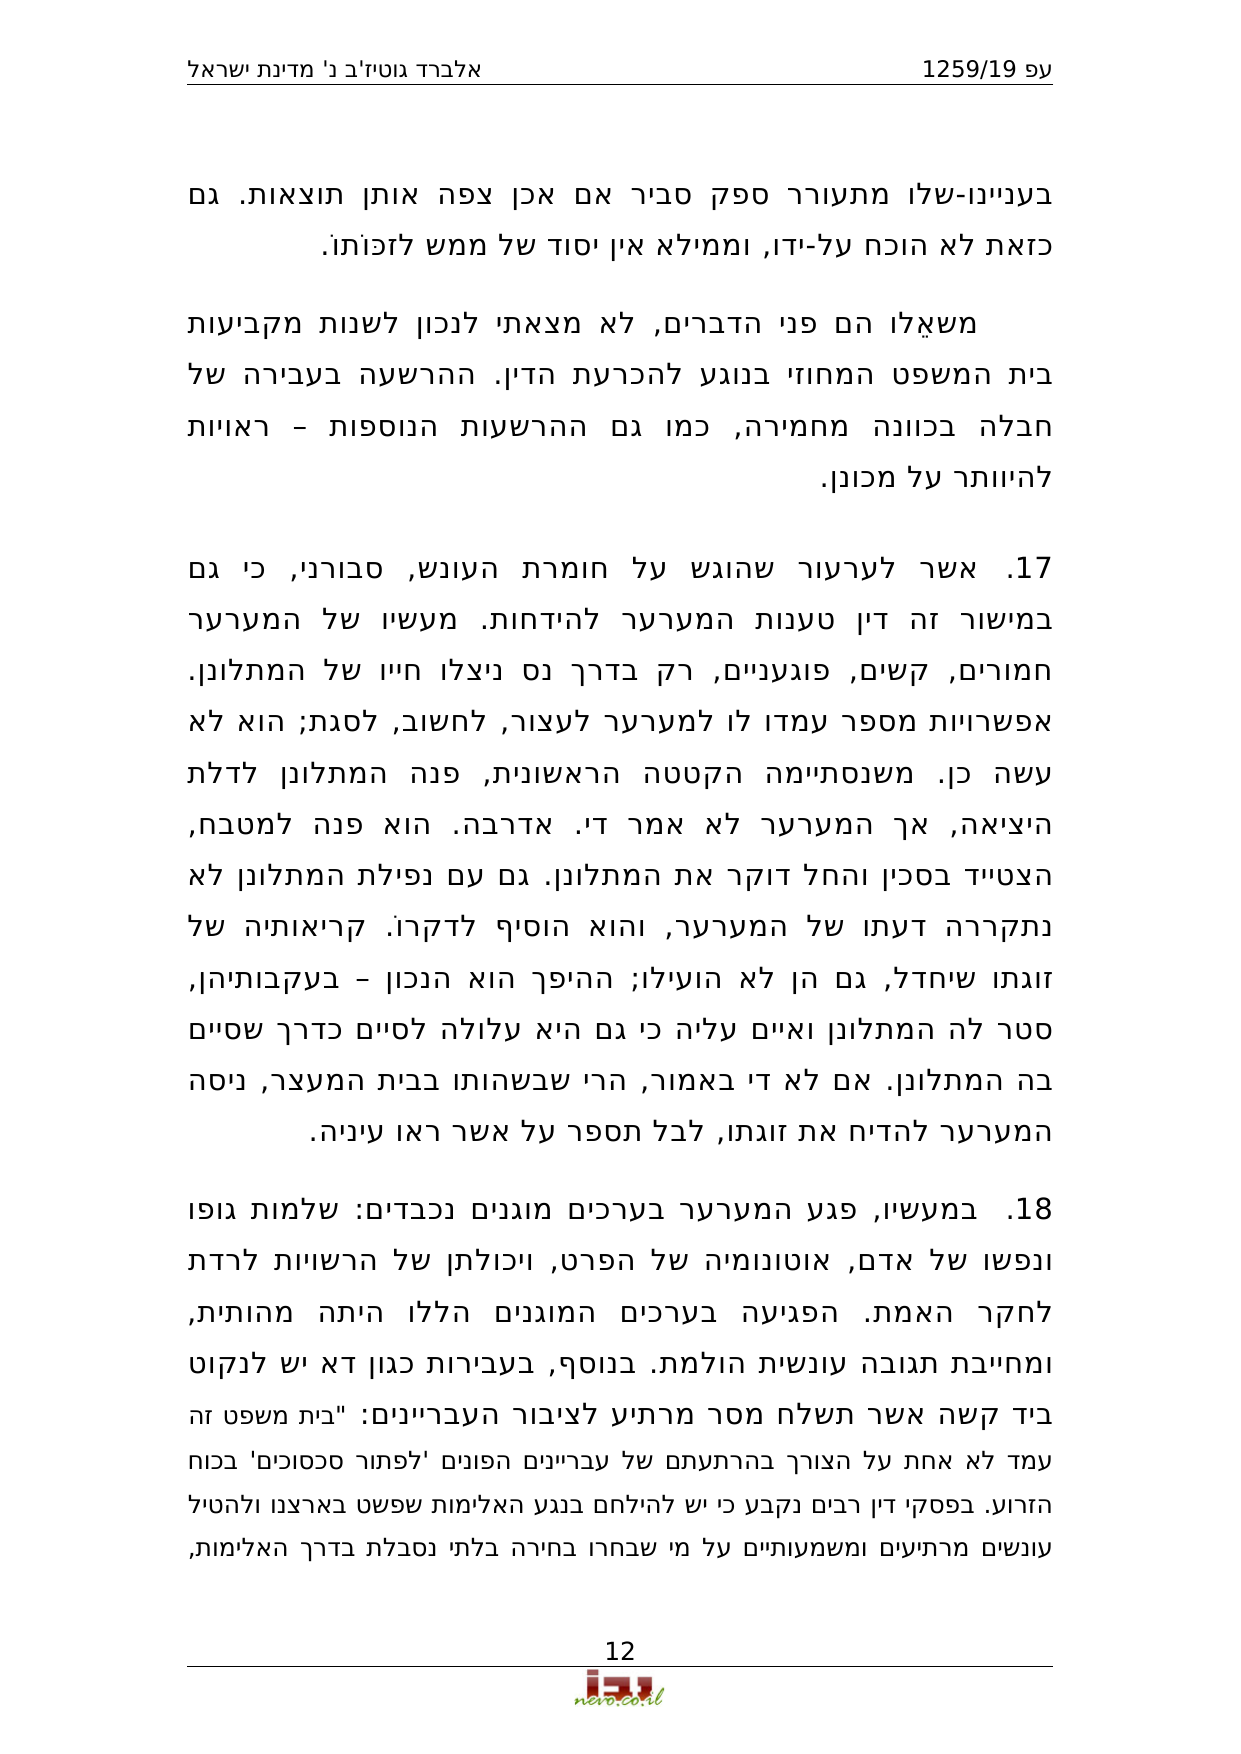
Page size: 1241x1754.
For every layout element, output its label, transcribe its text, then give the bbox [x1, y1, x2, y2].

text משאֵלו הם פני הדברים, לא מצאתי לנכון לשנות מקביעות בית המשפט המחוזי בנוגע להכרעת הדין. ההרשעה בעבירה של חבלה בכוונה מחמירה, כמו גם ההרשעות הנוספות – ראויות להיוותר על מכונן. [187, 306, 1053, 494]
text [187, 177, 1053, 263]
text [187, 1192, 1053, 1563]
picture [574, 1669, 666, 1707]
text 17. אשר לערעור שהוגש על חומרת העונש, סבורני, כי גם במישור זה דין טענות המערער להידחות. מעשיו של המערער חמורים, קשים, פוגעניים, רק בדרך נס ניצלו חייו של המתלונן. אפשרויות מספר עמדו לו למערער לעצור, לחשוב, לסגת; הוא לא עשה כן. משנסתיימה הקטטה הראשונית, פנה המתלונן לדלת היציאה, אך המערער לא אמר די. אדרבה. הוא פנה למטבח, הצטייד בסכין והחל דוקר את המתלונן. גם עם נפילת המתלונן לא נתקררה דעתו של המערער, והוא הוסיף לדקרוֹ. קריאותיה של זוגתו שיחדל, גם הן לא הועילו; ההיפך הוא הנכון – בעקבותיהן, סטר לה המתלונן ואיים עליה כי גם היא עלולה לסיים כדרך שסיים בה המתלונן. אם לא די באמור, הרי שבשהותו בבית המעצר, ניסה המערער להדיח את זוגתו, לבל תספר על אשר ראו עיניה. [187, 551, 1053, 1149]
